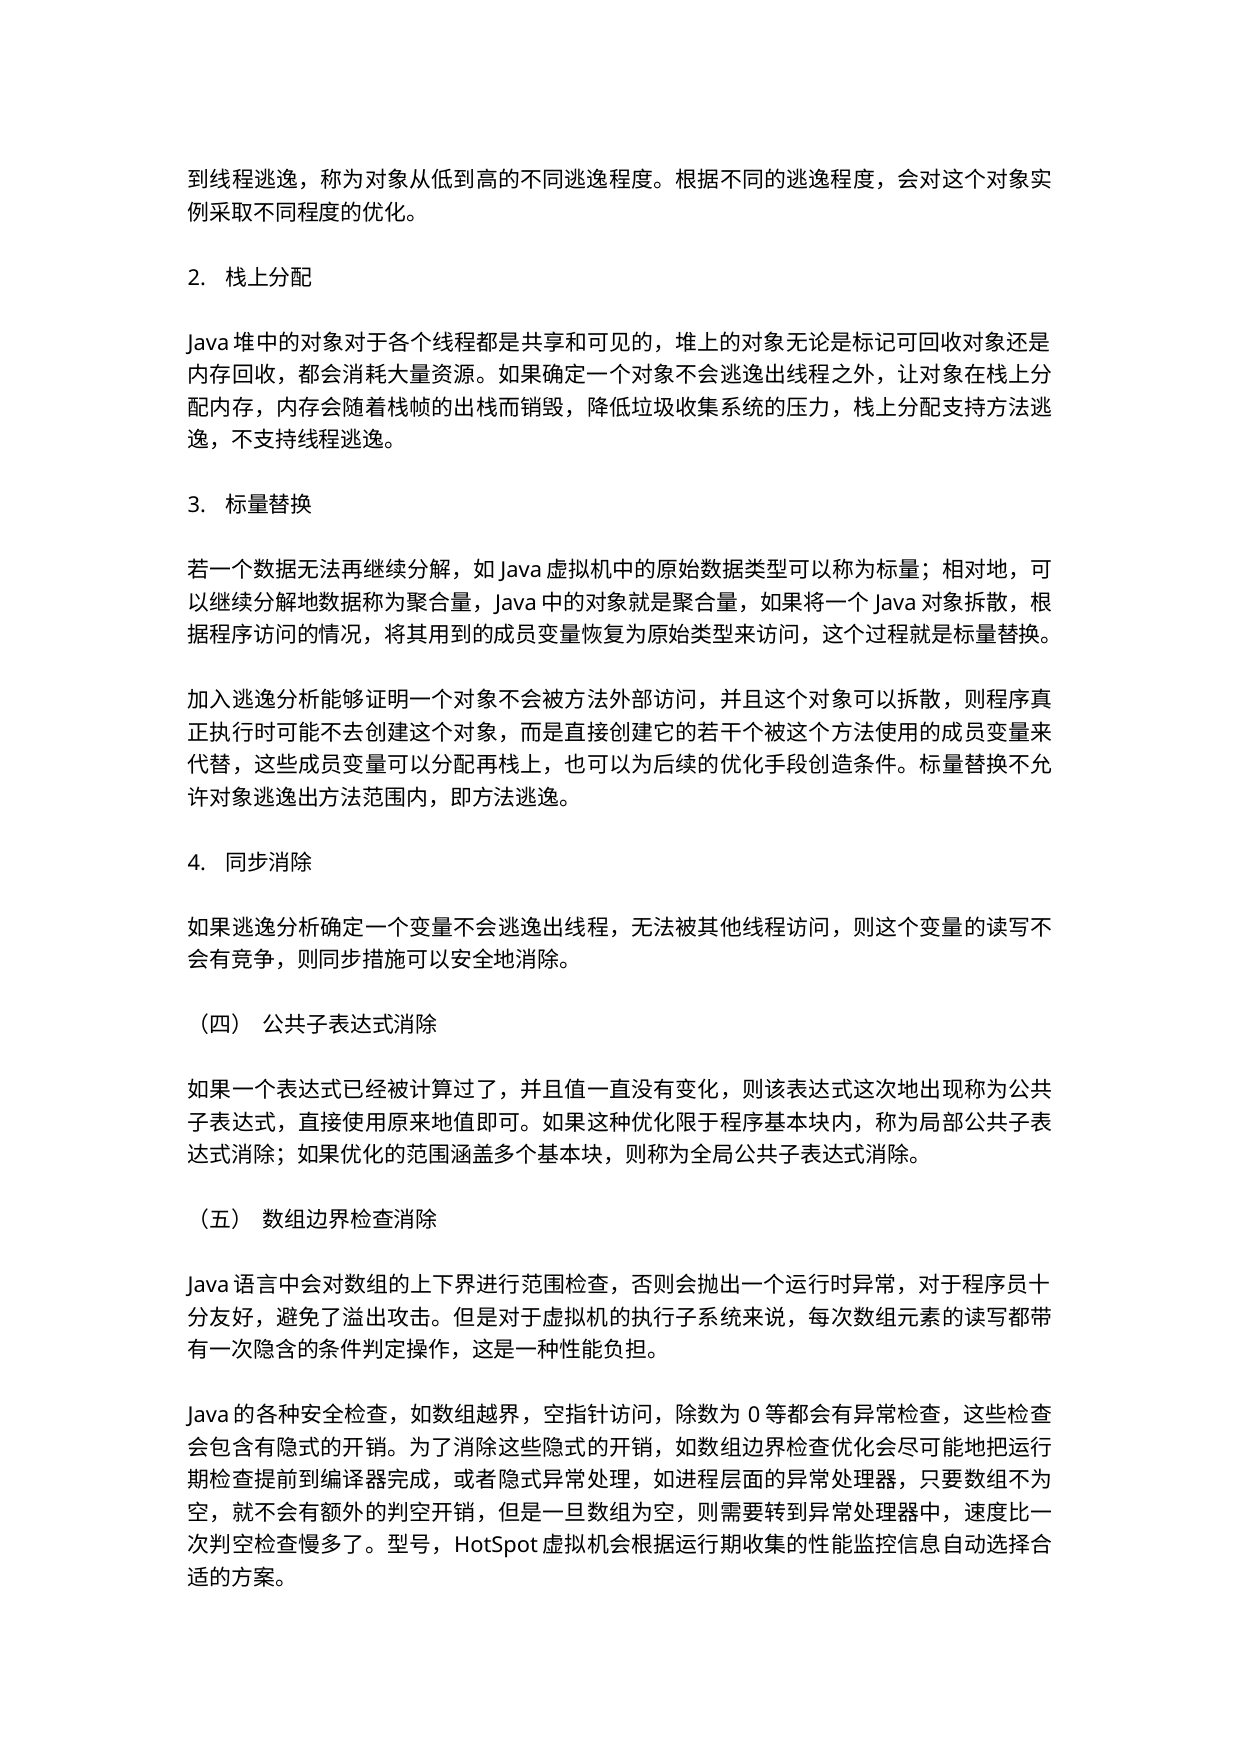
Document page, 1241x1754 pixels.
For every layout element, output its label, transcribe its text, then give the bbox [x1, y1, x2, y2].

text 如果一个表达式已经被计算过了，并且值一直没有变化，则该表达式这次地出现称为公共子表达式，直接使用原来地值即可。如果这种优化限于程序基本块内，称为局部公共子表达式消除；如果优化的范围涵盖多个基本块，则称为全局公共子表达式消除。 [187, 1072, 1053, 1169]
list 标量替换 [187, 487, 1053, 519]
text 如果逃逸分析确定一个变量不会逃逸出线程，无法被其他线程访问，则这个变量的读写不会有竞争，则同步措施可以安全地消除。 [187, 909, 1053, 974]
text Java堆中的对象对于各个线程都是共享和可见的，堆上的对象无论是标记可回收对象还是内存回收，都会消耗大量资源。如果确定一个对象不会逃逸出线程之外，让对象在栈上分配内存，内存会随着栈帧的出栈而销毁，降低垃圾收集系统的压力，栈上分配支持方法逃逸，不支持线程逃逸。 [187, 324, 1053, 454]
text 加入逃逸分析能够证明一个对象不会被方法外部访问，并且这个对象可以拆散，则程序真正执行时可能不去创建这个对象，而是直接创建它的若干个被这个方法使用的成员变量来代替，这些成员变量可以分配再栈上，也可以为后续的优化手段创造条件。标量替换不允许对象逃逸出方法范围内，即方法逃逸。 [187, 682, 1053, 812]
text Java的各种安全检查，如数组越界，空指针访问，除数为0等都会有异常检查，这些检查会包含有隐式的开销。为了消除这些隐式的开销，如数组边界检查优化会尽可能地把运行期检查提前到编译器完成，或者隐式异常处理，如进程层面的异常处理器，只要数组不为空，就不会有额外的判空开销，但是一旦数组为空，则需要转到异常处理器中，速度比一次判空检查慢多了。型号，HotSpot虚拟机会根据运行期收集的性能监控信息自动选择合适的方案。 [187, 1397, 1053, 1592]
text 若一个数据无法再继续分解，如Java虚拟机中的原始数据类型可以称为标量；相对地，可以继续分解地数据称为聚合量，Java中的对象就是聚合量，如果将一个Java对象拆散，根据程序访问的情况，将其用到的成员变量恢复为原始类型来访问，这个过程就是标量替换。 [187, 552, 1053, 649]
text Java语言中会对数组的上下界进行范围检查，否则会抛出一个运行时异常，对于程序员十分友好，避免了溢出攻击。但是对于虚拟机的执行子系统来说，每次数组元素的读写都带有一次隐含的条件判定操作，这是一种性能负担。 [187, 1267, 1053, 1364]
list 栈上分配 [187, 259, 1053, 292]
list 同步消除 [187, 844, 1053, 877]
list 数组边界检查消除 [187, 1202, 1053, 1234]
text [187, 162, 1053, 227]
list 公共子表达式消除 [187, 1007, 1053, 1039]
